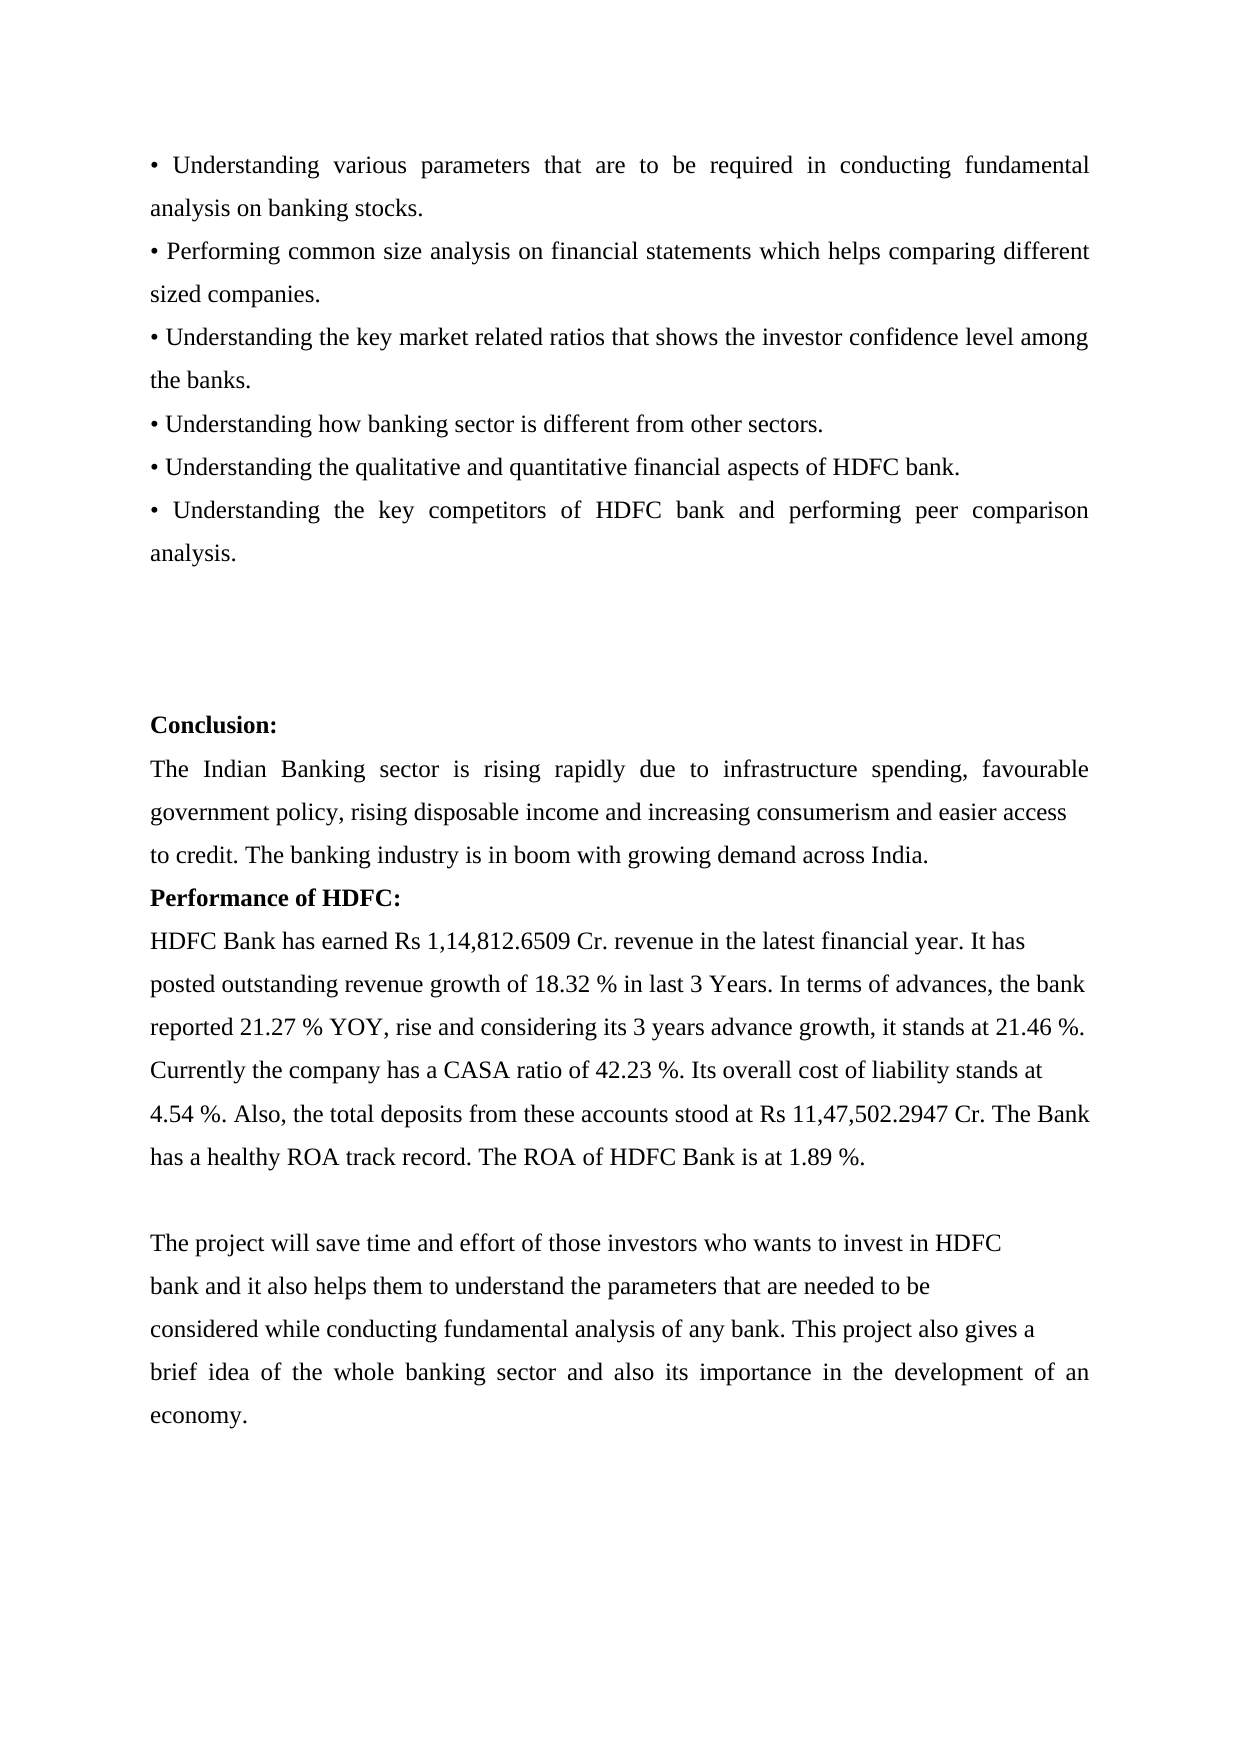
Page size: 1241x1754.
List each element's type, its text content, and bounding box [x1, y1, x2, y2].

text to credit. The banking industry is in boom with growing demand across India. [150, 840, 1090, 869]
text reported 21.27 % YOY, rise and considering its 3 years advance growth, it stands at 21.46 %. [150, 1012, 1090, 1041]
text Performance of HDFC: [150, 883, 1090, 912]
text bank and it also helps them to understand the parameters that are needed to be [150, 1271, 1090, 1300]
text 4.54 %. Also, the total deposits from these accounts stood at Rs 11,47,502.2947 Cr. The Bank [150, 1099, 1090, 1127]
text • Understanding how banking sector is different from other sectors. [150, 409, 1090, 437]
text • Understanding the key competitors of HDFC bank and performing peer comparison analysis. [150, 495, 1090, 567]
text considered while conducting fundamental analysis of any bank. This project also gives a [150, 1314, 1090, 1343]
text brief idea of the whole banking sector and also its importance in the development of an economy. [150, 1357, 1090, 1429]
text • Performing common size analysis on financial statements which helps comparing different sized companies. [150, 236, 1090, 308]
text posted outstanding revenue growth of 18.32 % in last 3 Years. In terms of advances, the bank [150, 969, 1090, 998]
text Conclusion: [150, 711, 1090, 739]
text • Understanding the qualitative and quantitative financial aspects of HDFC bank. [150, 452, 1090, 481]
text The Indian Banking sector is rising rapidly due to infrastructure spending, favourable government policy, rising disposable income and increasing consumerism and easier access [150, 754, 1090, 826]
text has a healthy ROA track record. The ROA of HDFC Bank is at 1.89 %. [150, 1142, 1090, 1171]
text The project will save time and effort of those investors who wants to invest in HDFC [150, 1228, 1090, 1257]
text • Understanding the key market related ratios that shows the investor confidence level among the banks. [150, 322, 1090, 394]
text • Understanding various parameters that are to be required in conducting fundamental analysis on banking stocks. [150, 150, 1090, 222]
text HDFC Bank has earned Rs 1,14,812.6509 Cr. revenue in the latest financial year. It has [150, 926, 1090, 955]
text Currently the company has a CASA ratio of 42.23 %. Its overall cost of liability stands at [150, 1056, 1090, 1084]
